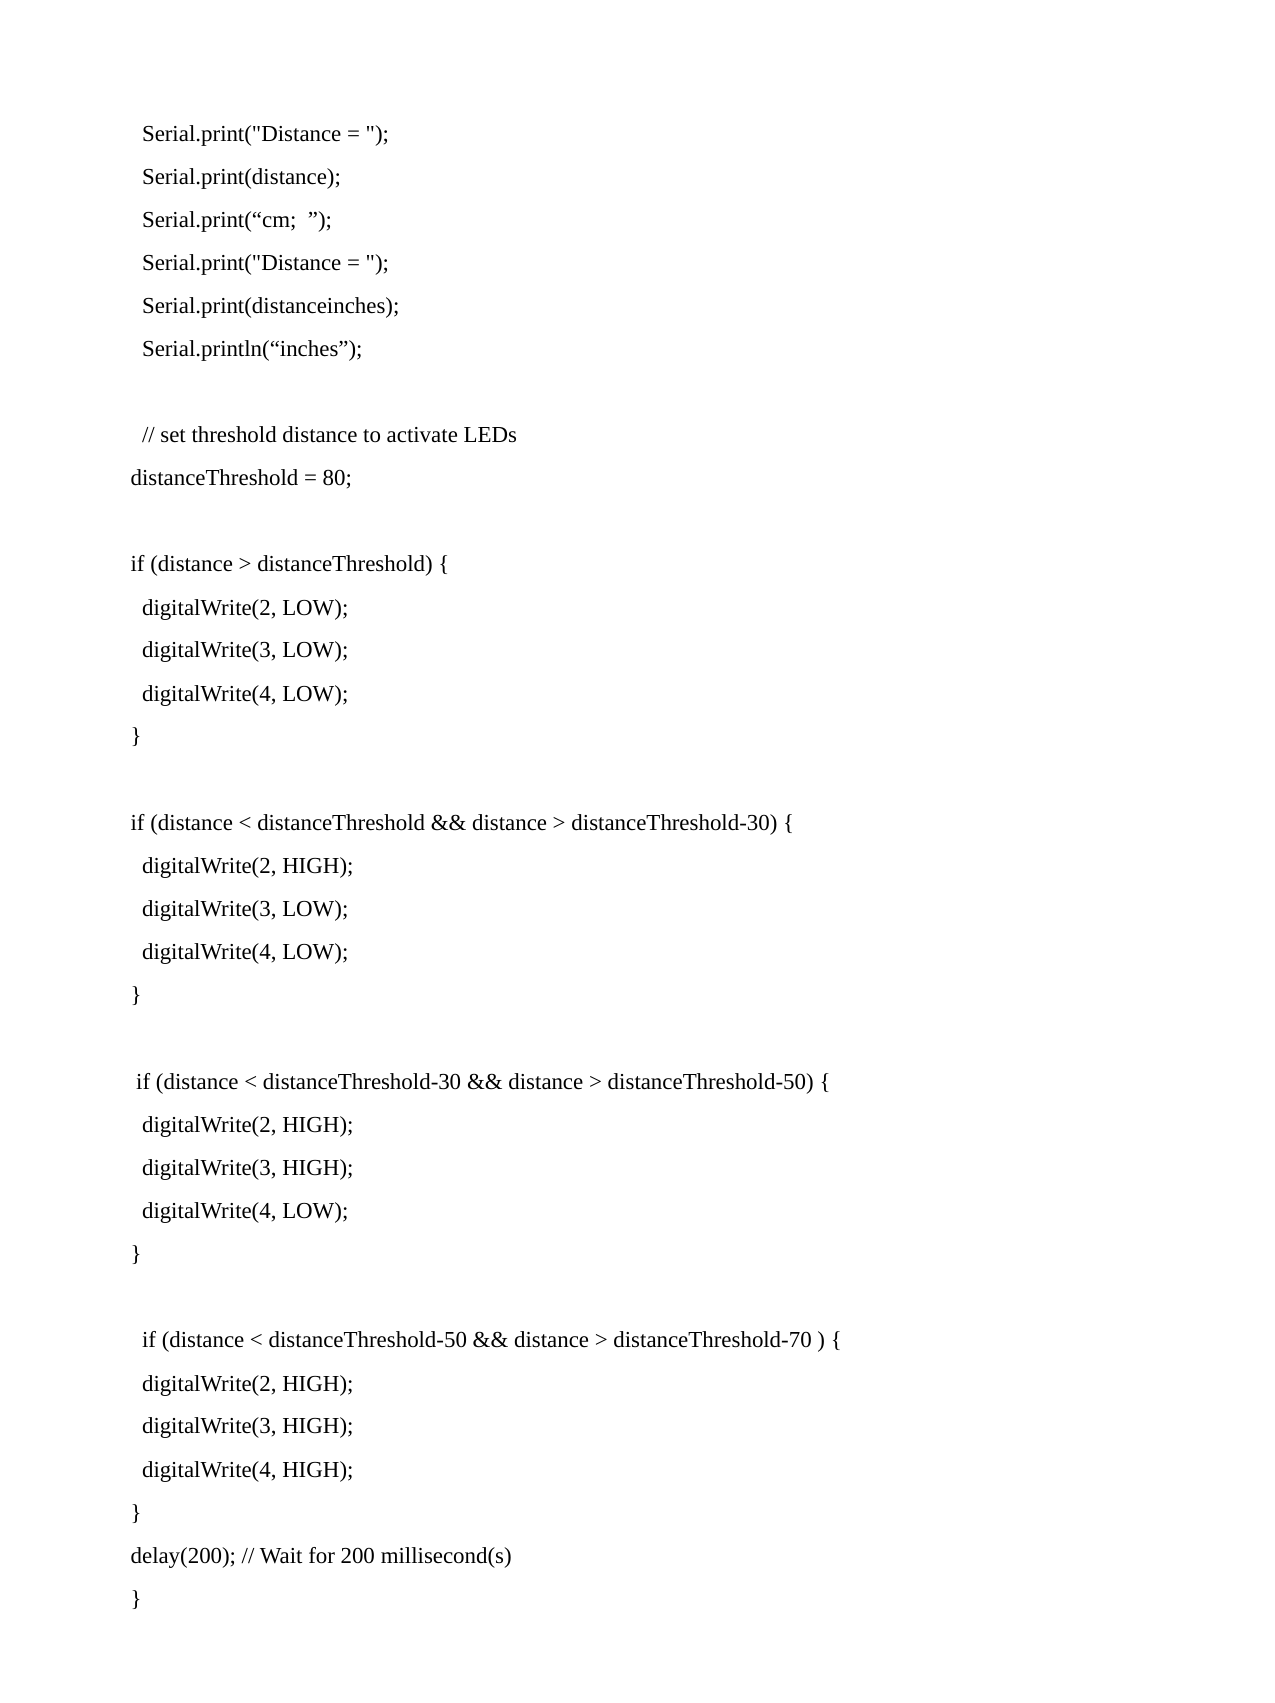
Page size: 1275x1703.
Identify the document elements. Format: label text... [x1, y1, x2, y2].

text if (distance < distanceThreshold-30 && distance > distanceThreshold-50) { [130, 1068, 1163, 1095]
text if (distance > distanceThreshold) { [130, 551, 1163, 577]
text Serial.print(distance); [130, 163, 1163, 190]
text digitalWrite(3, LOW); [130, 637, 1163, 663]
text Serial.println(“inches”); [130, 335, 1163, 362]
text digitalWrite(3, HIGH); [130, 1413, 1163, 1439]
text digitalWrite(2, HIGH); [130, 852, 1163, 878]
text Serial.print("Distance = "); [130, 120, 1163, 147]
text digitalWrite(2, HIGH); [130, 1111, 1163, 1138]
text digitalWrite(4, HIGH); [130, 1456, 1163, 1482]
text digitalWrite(3, LOW); [130, 895, 1163, 921]
text } [130, 1585, 1163, 1611]
text if (distance < distanceThreshold-50 && distance > distanceThreshold-70 ) { [130, 1327, 1163, 1353]
text digitalWrite(4, LOW); [130, 679, 1163, 706]
text } [130, 981, 1163, 1007]
text Serial.print(“cm; ”); [130, 206, 1163, 233]
text digitalWrite(2, LOW); [130, 593, 1163, 620]
text digitalWrite(3, HIGH); [130, 1154, 1163, 1181]
text if (distance < distanceThreshold && distance > distanceThreshold-30) { [130, 809, 1163, 835]
text } [130, 1499, 1163, 1525]
text Serial.print(distanceinches); [130, 292, 1163, 319]
text } [130, 723, 1163, 749]
text Serial.print("Distance = "); [130, 249, 1163, 276]
text digitalWrite(2, HIGH); [130, 1369, 1163, 1396]
text digitalWrite(4, LOW); [130, 938, 1163, 964]
text } [130, 1241, 1163, 1267]
text // set threshold distance to activate LEDs [130, 421, 1163, 448]
text delay(200); // Wait for 200 millisecond(s) [130, 1542, 1163, 1568]
text distanceThreshold = 80; [130, 464, 1163, 491]
text digitalWrite(4, LOW); [130, 1197, 1163, 1224]
